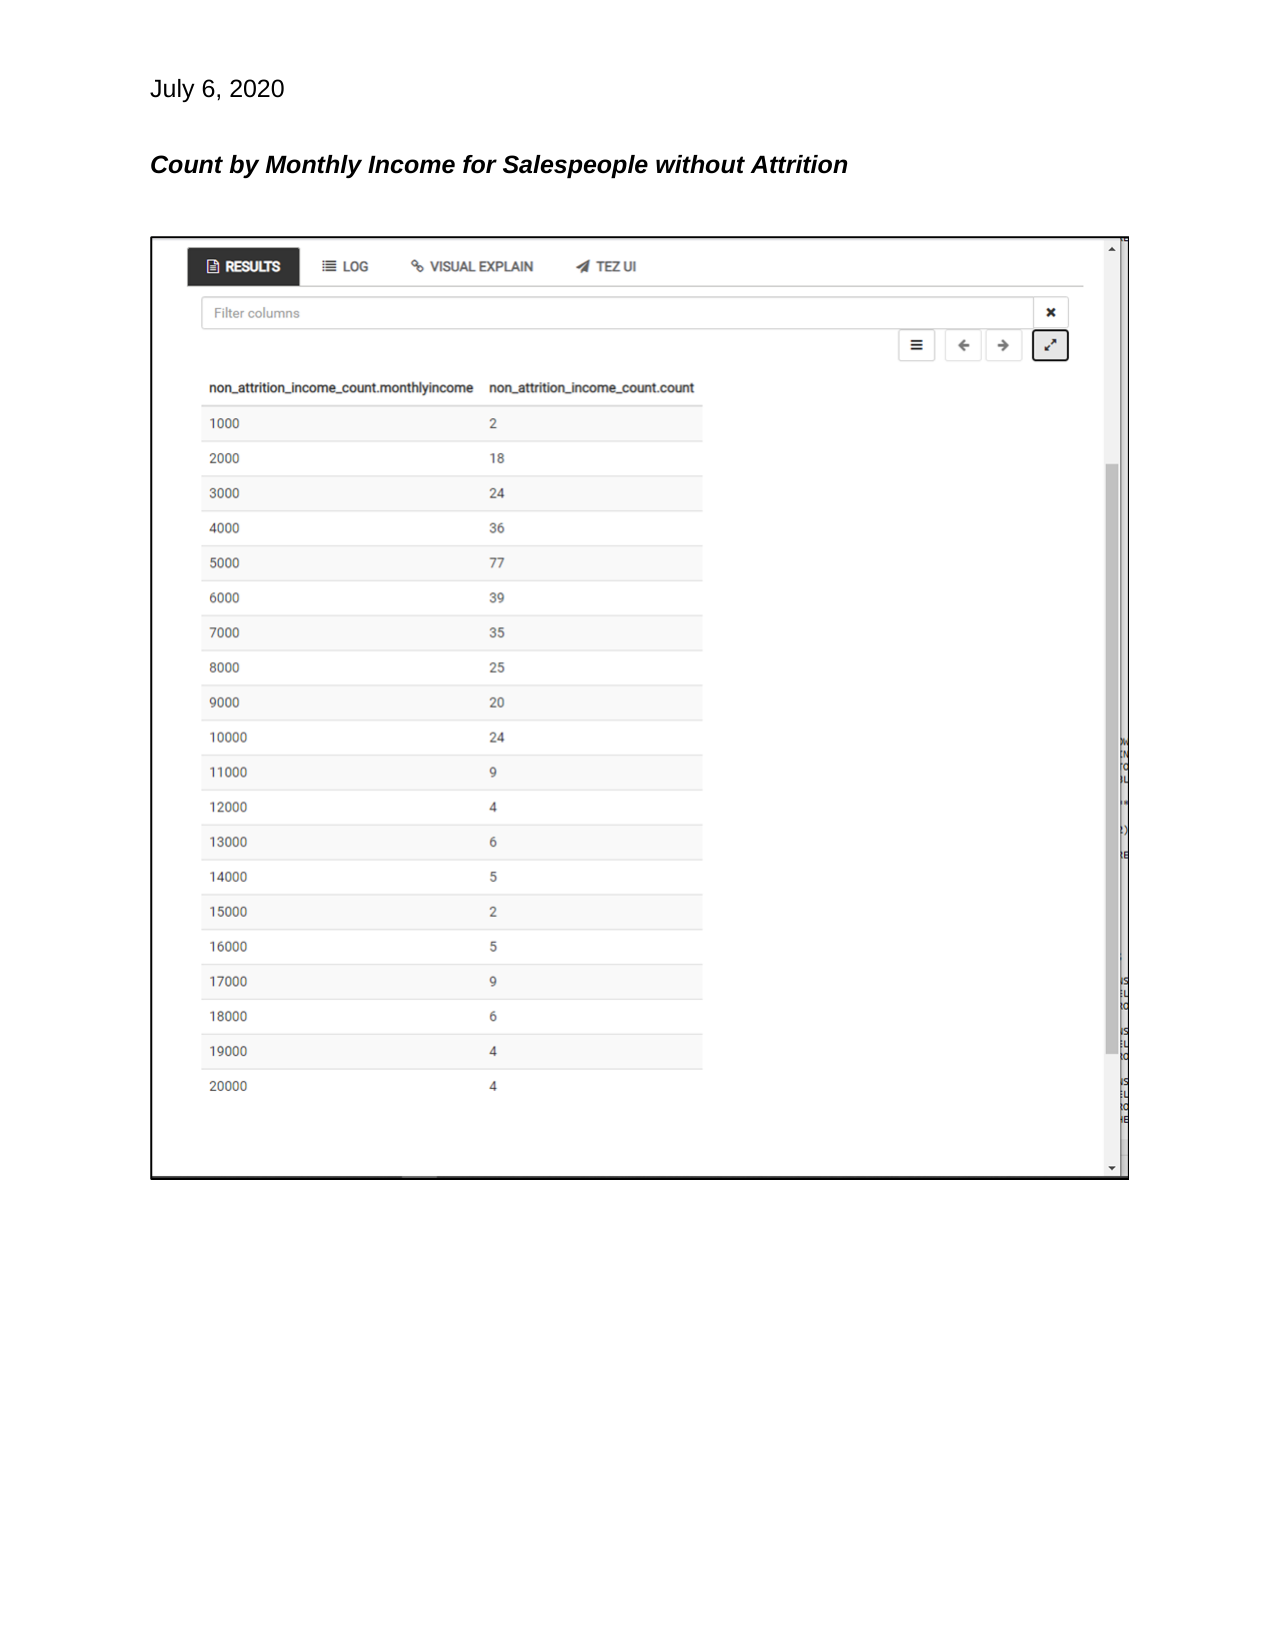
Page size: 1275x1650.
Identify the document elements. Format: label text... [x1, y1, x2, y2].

picture [150, 236, 1129, 1180]
subtitle Count by Monthly Income for Salespeople without Attrition [150, 150, 1125, 179]
